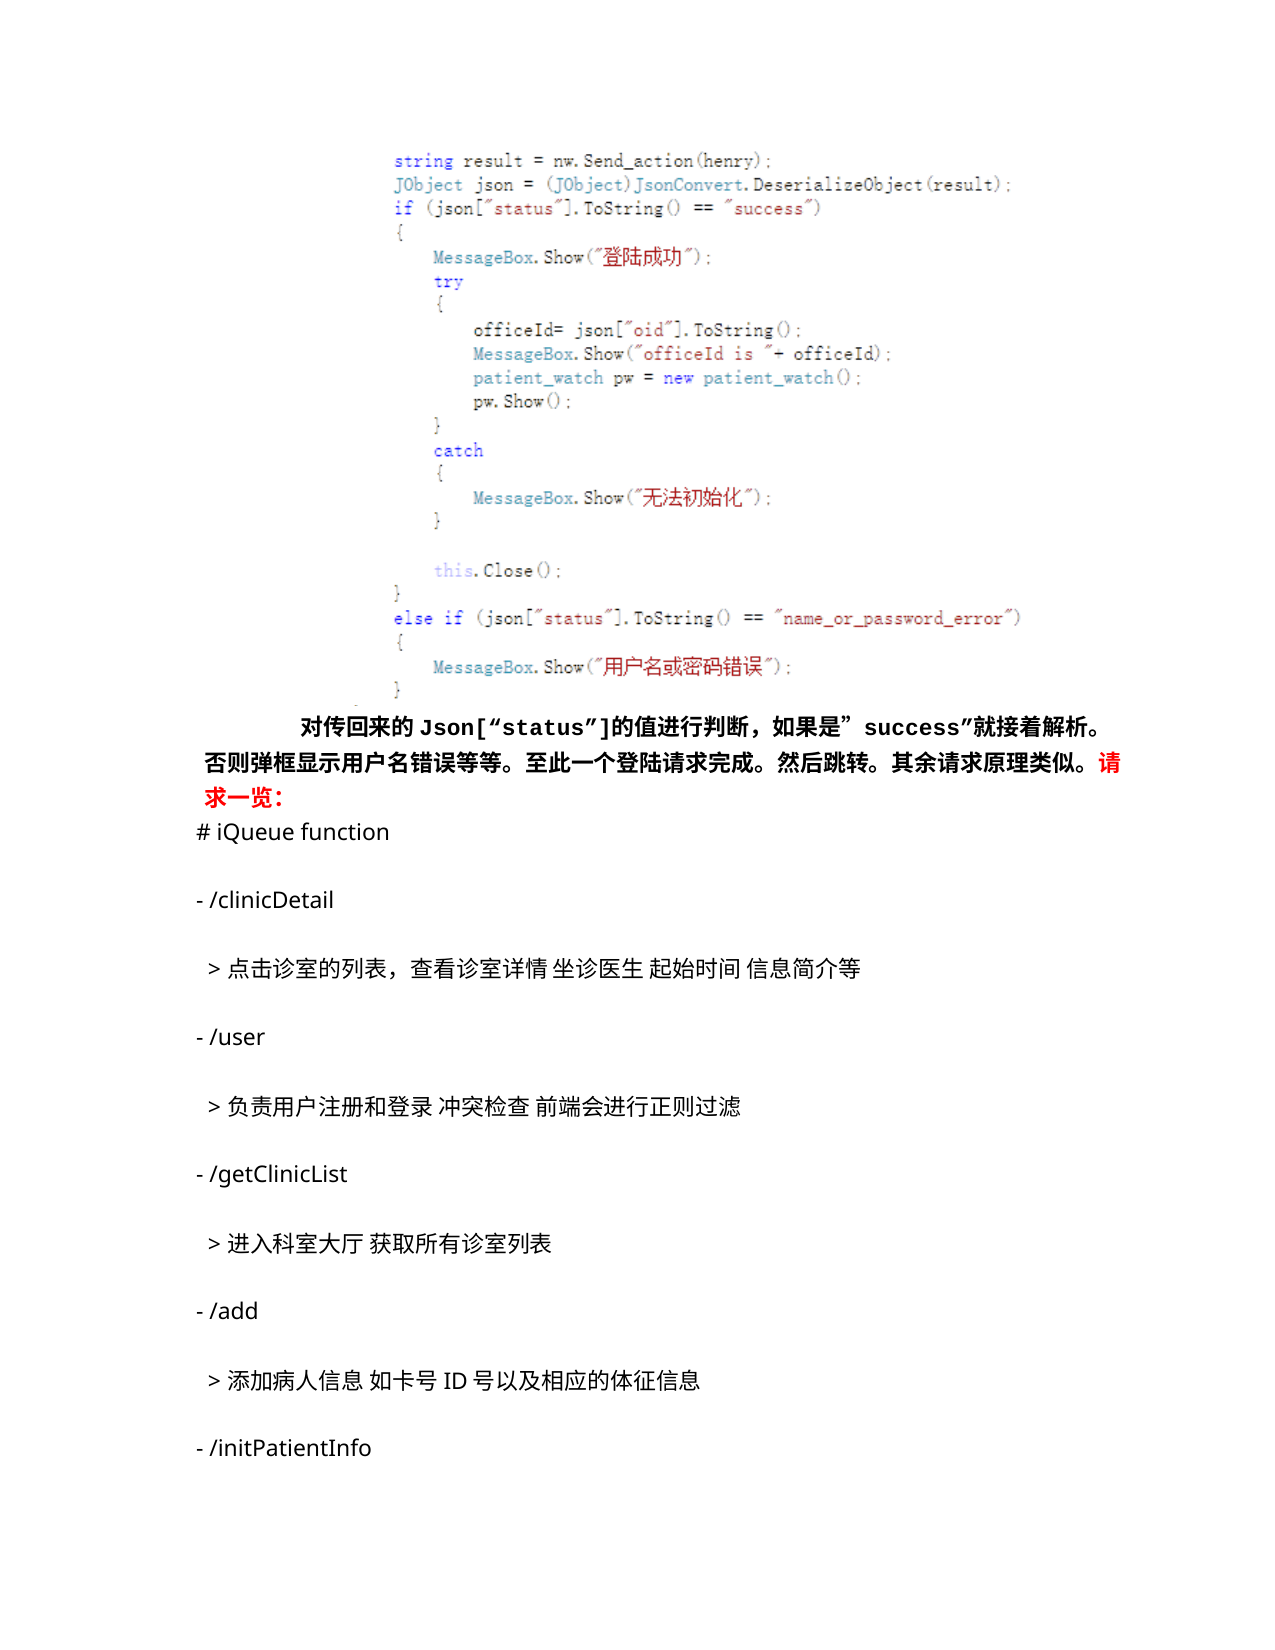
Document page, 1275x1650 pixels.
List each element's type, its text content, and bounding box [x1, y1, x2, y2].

text 对传回来的Json[“status”]的值进行判断，如果是”success”就接着解析。否则弹框显示用户名错误等等。至此一个登陆请求完成。然后跳转。其余请求原理类似。请求一览： [204, 708, 1125, 813]
picture [305, 150, 1024, 706]
text - /initPatientInfo [150, 1432, 1125, 1464]
text # iQueue function [150, 816, 1125, 847]
text > 负责用户注册和登录 冲突检查 前端会进行正则过滤 [150, 1088, 1125, 1122]
text - /clinicDetail [150, 884, 1125, 915]
text > 点击诊室的列表，查看诊室详情 坐诊医生 起始时间 信息简介等 [150, 951, 1125, 984]
text > 进入科室大厅 获取所有诊室列表 [150, 1226, 1125, 1259]
text - /user [150, 1021, 1125, 1052]
text > 添加病人信息 如卡号 ID号以及相应的体征信息 [150, 1363, 1125, 1396]
text - /getClinicList [150, 1158, 1125, 1189]
text - /add [150, 1295, 1125, 1326]
